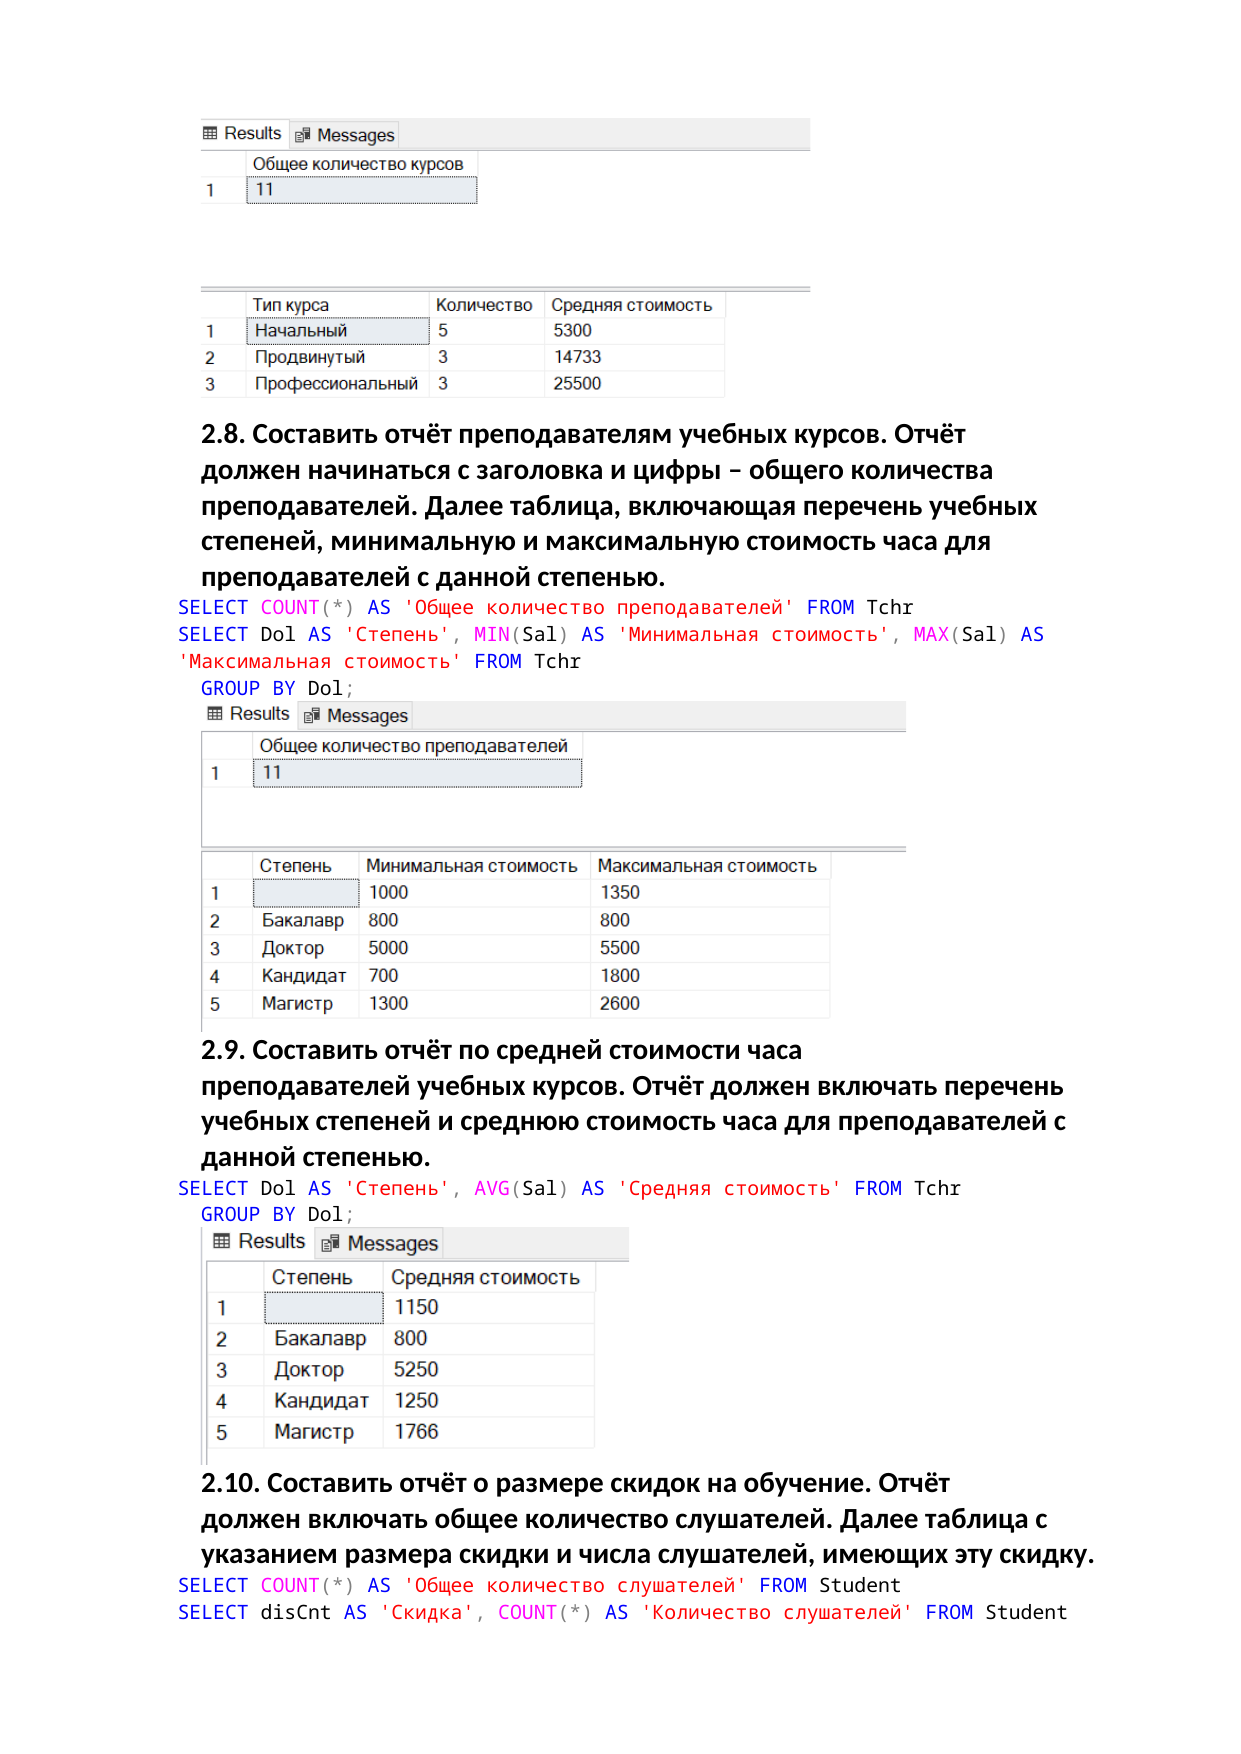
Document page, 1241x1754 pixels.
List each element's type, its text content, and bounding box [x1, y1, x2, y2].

text SELECT Dol AS 'Степень', AVG(Sal) AS 'Средняя стоимость' FROM Tchr [177, 1174, 1152, 1201]
text 2.10. Составить отчёт о размере скидок на обучение. Отчёт [201, 1464, 1152, 1500]
text должен включать общее количество слушателей. Далее таблица с [201, 1500, 1152, 1536]
text преподавателей учебных курсов. Отчёт должен включать перечень [201, 1067, 1152, 1102]
text 2.8. Составить отчёт преподавателям учебных курсов. Отчёт [201, 415, 1152, 451]
text SELECT Dol AS 'Степень', MIN(Sal) AS 'Минимальная стоимость', MAX(Sal) AS 'Максимальная стоимость' FROM Tchr [177, 621, 1152, 674]
text данной степенью. [201, 1138, 1152, 1174]
text преподавателей. Далее таблица, включающая перечень учебных [201, 487, 1152, 522]
text SELECT COUNT(*) AS 'Общее количество преподавателей' FROM Tchr [177, 593, 1152, 621]
picture [200, 701, 907, 1032]
picture [200, 118, 811, 416]
text GROUP BY Dol; [201, 674, 1152, 701]
text GROUP BY Dol; [201, 1201, 1152, 1228]
text 2.9. Составить отчёт по средней стоимости часа [201, 1031, 1152, 1067]
text степеней, минимальную и максимальную стоимость часа для [201, 522, 1152, 558]
text должен начинаться с заголовка и цифры – общего количества [201, 451, 1152, 487]
text SELECT COUNT(*) AS 'Общее количество слушателей' FROM Student [177, 1571, 1152, 1598]
picture [200, 1227, 630, 1465]
text учебных степеней и среднюю стоимость часа для преподавателей с [201, 1102, 1152, 1138]
text преподавателей с данной степенью. [201, 558, 1152, 593]
text указанием размера скидки и числа слушателей, имеющих эту скидку. [201, 1536, 1152, 1571]
text SELECT disCnt AS 'Скидка', COUNT(*) AS 'Количество слушателей' FROM Student [177, 1598, 1152, 1625]
